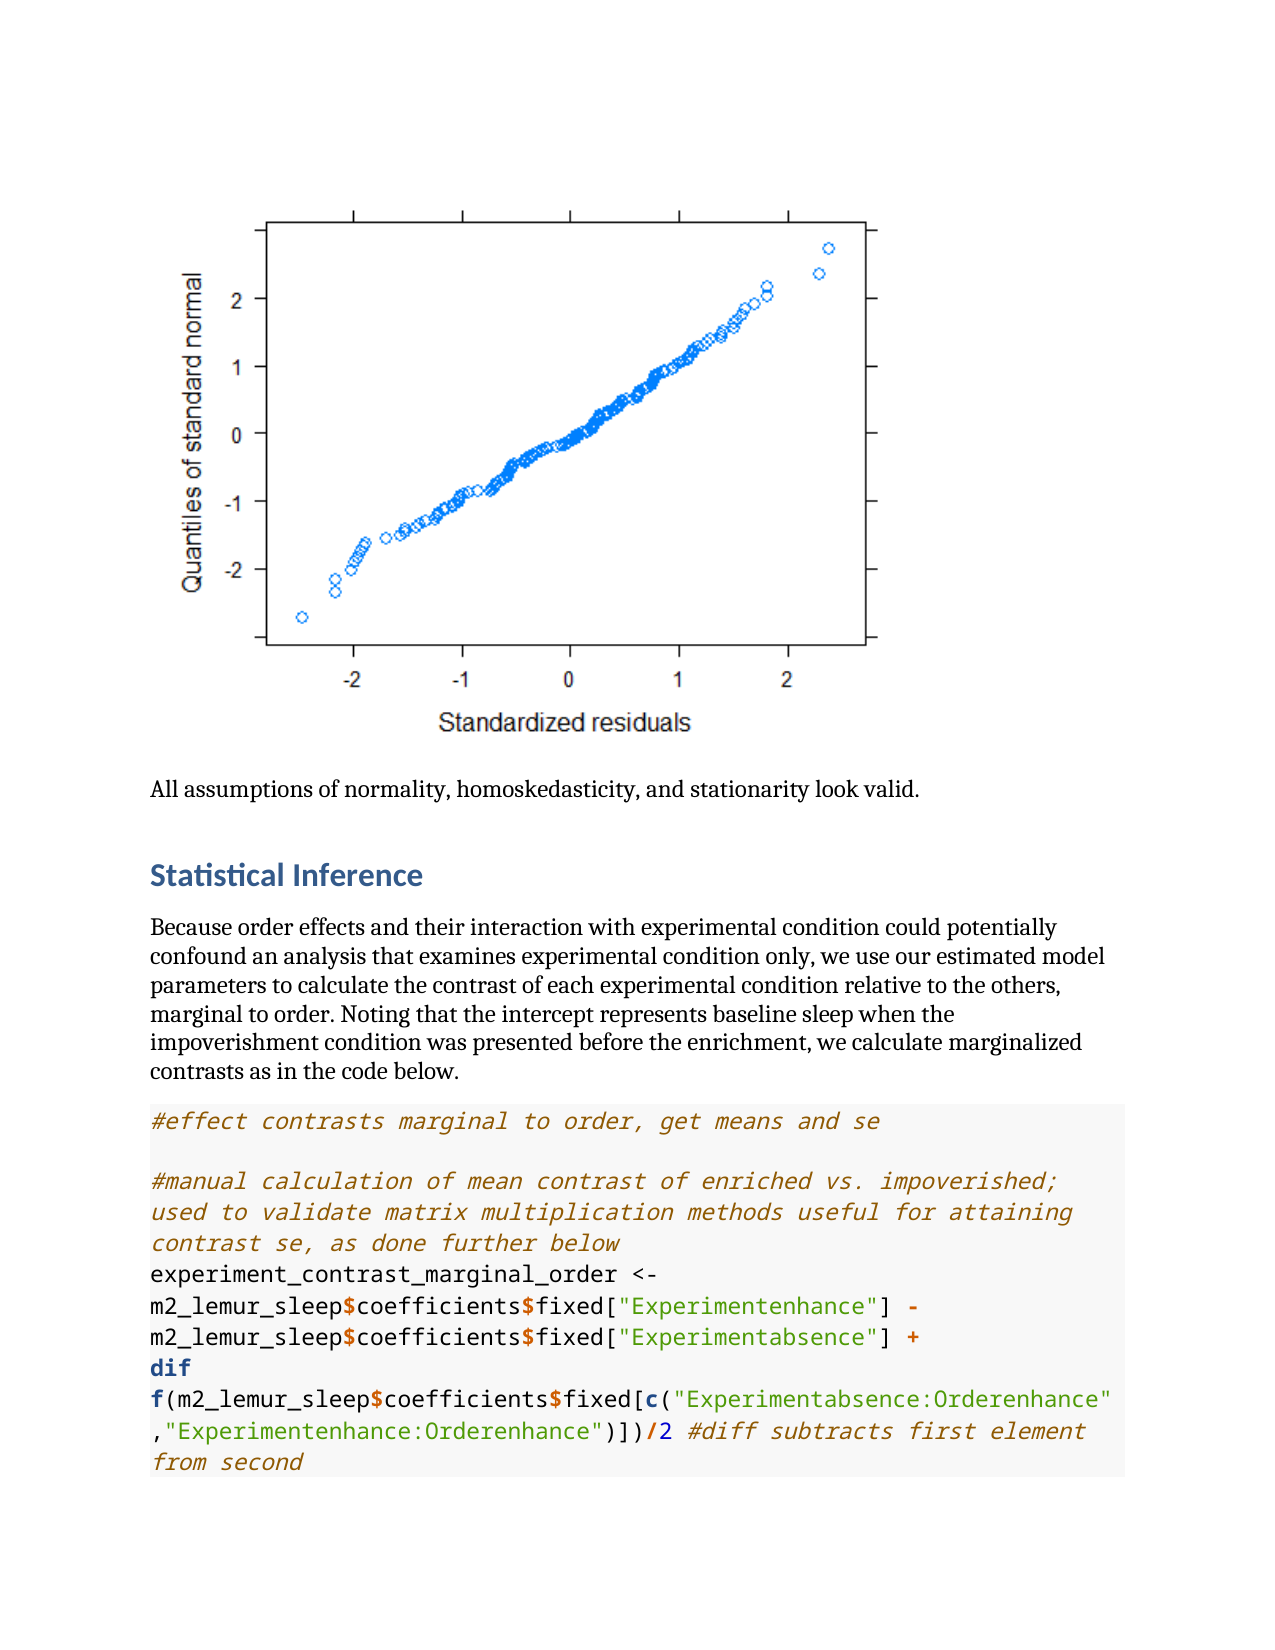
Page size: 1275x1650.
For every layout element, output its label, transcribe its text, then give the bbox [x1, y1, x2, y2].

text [150, 1104, 1125, 1477]
picture [168, 150, 927, 757]
text All assumptions of normality, homoskedasticity, and stationarity look valid. [150, 775, 1125, 804]
text Because order effects and their interaction with experimental condition could potentially confound an analysis that examines experimental condition only, we use our estimated model parameters to calculate the contrast of each experimental condition relative to the others, marginal to order. Noting that the intercept represents baseline sleep when the impoverishment condition was presented before the enrichment, we calculate marginalized contrasts as in the code below. [150, 913, 1125, 1086]
subtitle Statistical Inference [150, 854, 1125, 894]
